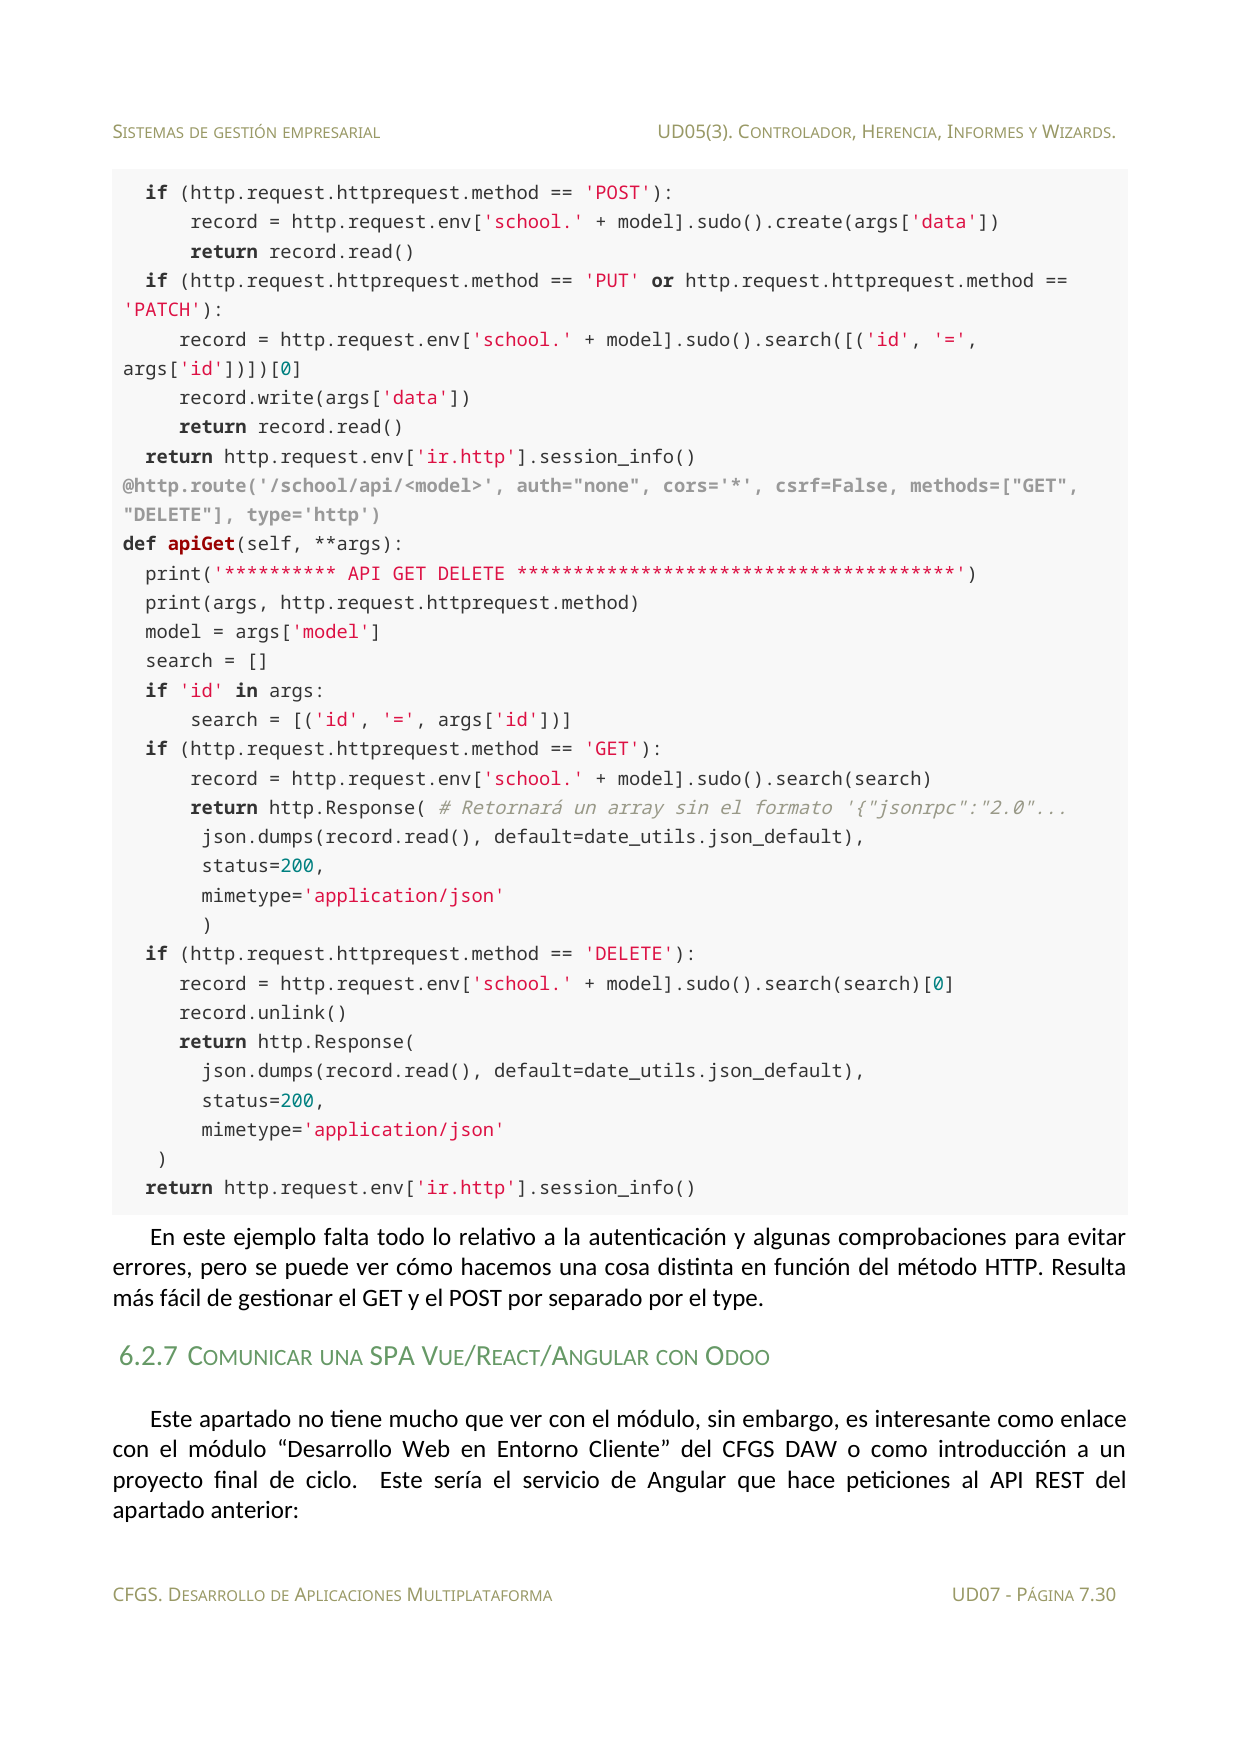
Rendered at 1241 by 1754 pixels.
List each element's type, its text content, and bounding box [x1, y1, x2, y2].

text Este apartado no tiene mucho que ver con el módulo, sin embargo, es interesante como enlace con el módulo “Desarrollo Web en Entorno Cliente” del CFGS DAW o como introducción a un proyecto final de ciclo. Este sería el servicio de Angular que hace peticiones al API REST del apartado anterior: [112, 1403, 1128, 1525]
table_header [112, 169, 1128, 1215]
subtitle Comunicar una SPA Vue/React/Angular con Odoo [112, 1337, 1128, 1373]
text En este ejemplo falta todo lo relativo a la autenticación y algunas comprobaciones para evitar errores, pero se puede ver cómo hacemos una cosa distinta en función del método HTTP. Resulta más fácil de gestionar el GET y el POST por separado por el type. [112, 1221, 1128, 1312]
